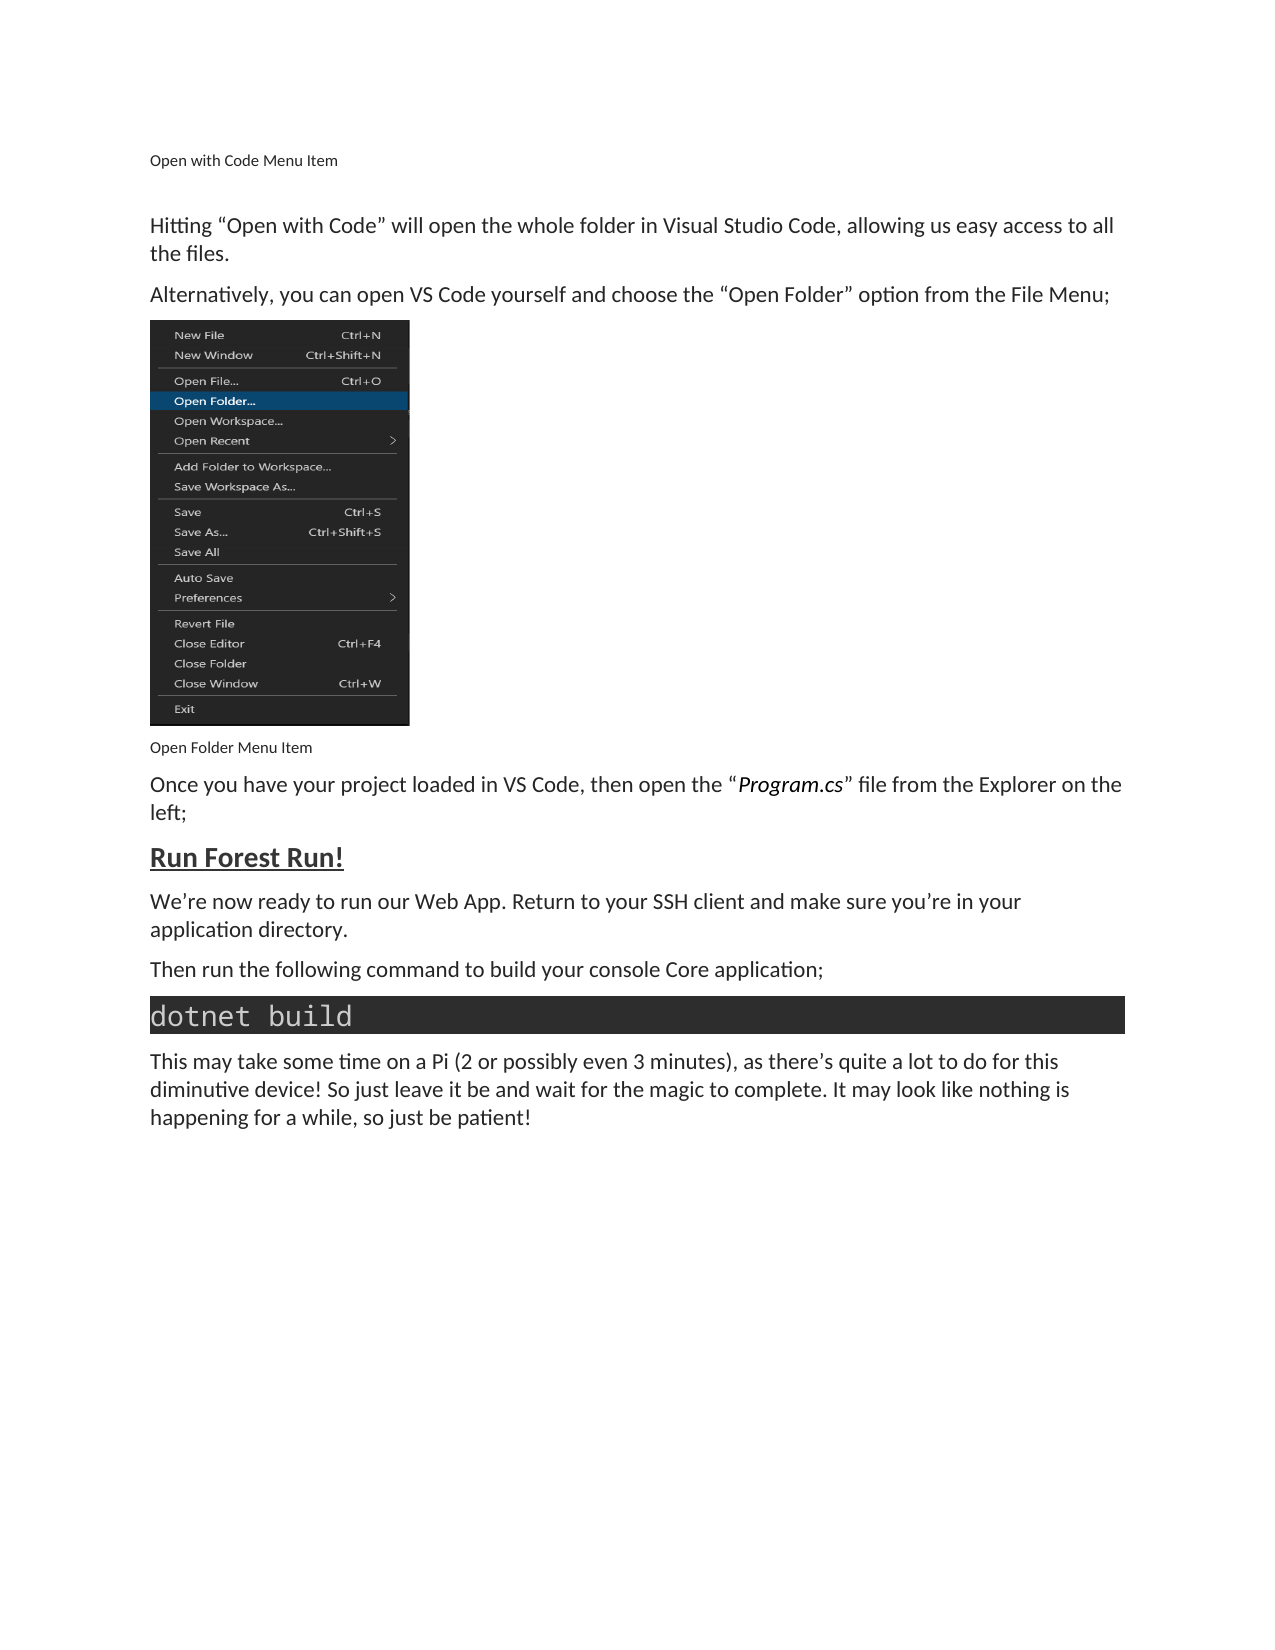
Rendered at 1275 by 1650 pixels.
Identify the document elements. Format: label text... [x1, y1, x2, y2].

text Open Folder Menu Item [150, 738, 1125, 758]
text Hitting “Open with Code” will open the whole folder in Visual Studio Code, allowing us easy access to all the files. [150, 212, 1125, 268]
text This may take some time on a Pi (2 or possibly even 3 minutes), as there’s quite a lot to do for this diminutive device! So just leave it be and wait for the magic to complete. It may look like nothing is happening for a while, so just be patient! [150, 1047, 1125, 1131]
text dotnet build [150, 996, 1125, 1034]
text We’re now ready to run our Web App. Return to your SSH client and make sure you’re in your application directory. [150, 887, 1125, 943]
subtitle Run Forest Run! [150, 839, 1125, 874]
picture [150, 320, 410, 726]
text Once you have your project loaded in VS Code, then open the “Program.cs” file from the Explorer on the left; [150, 770, 1125, 826]
text Alternatively, you can open VS Code yourself and choose the “Open Folder” option from the File Menu; [150, 280, 1125, 308]
text Open with Code Menu Item [150, 150, 1125, 199]
text Then run the following command to build your console Core application; [150, 956, 1125, 984]
